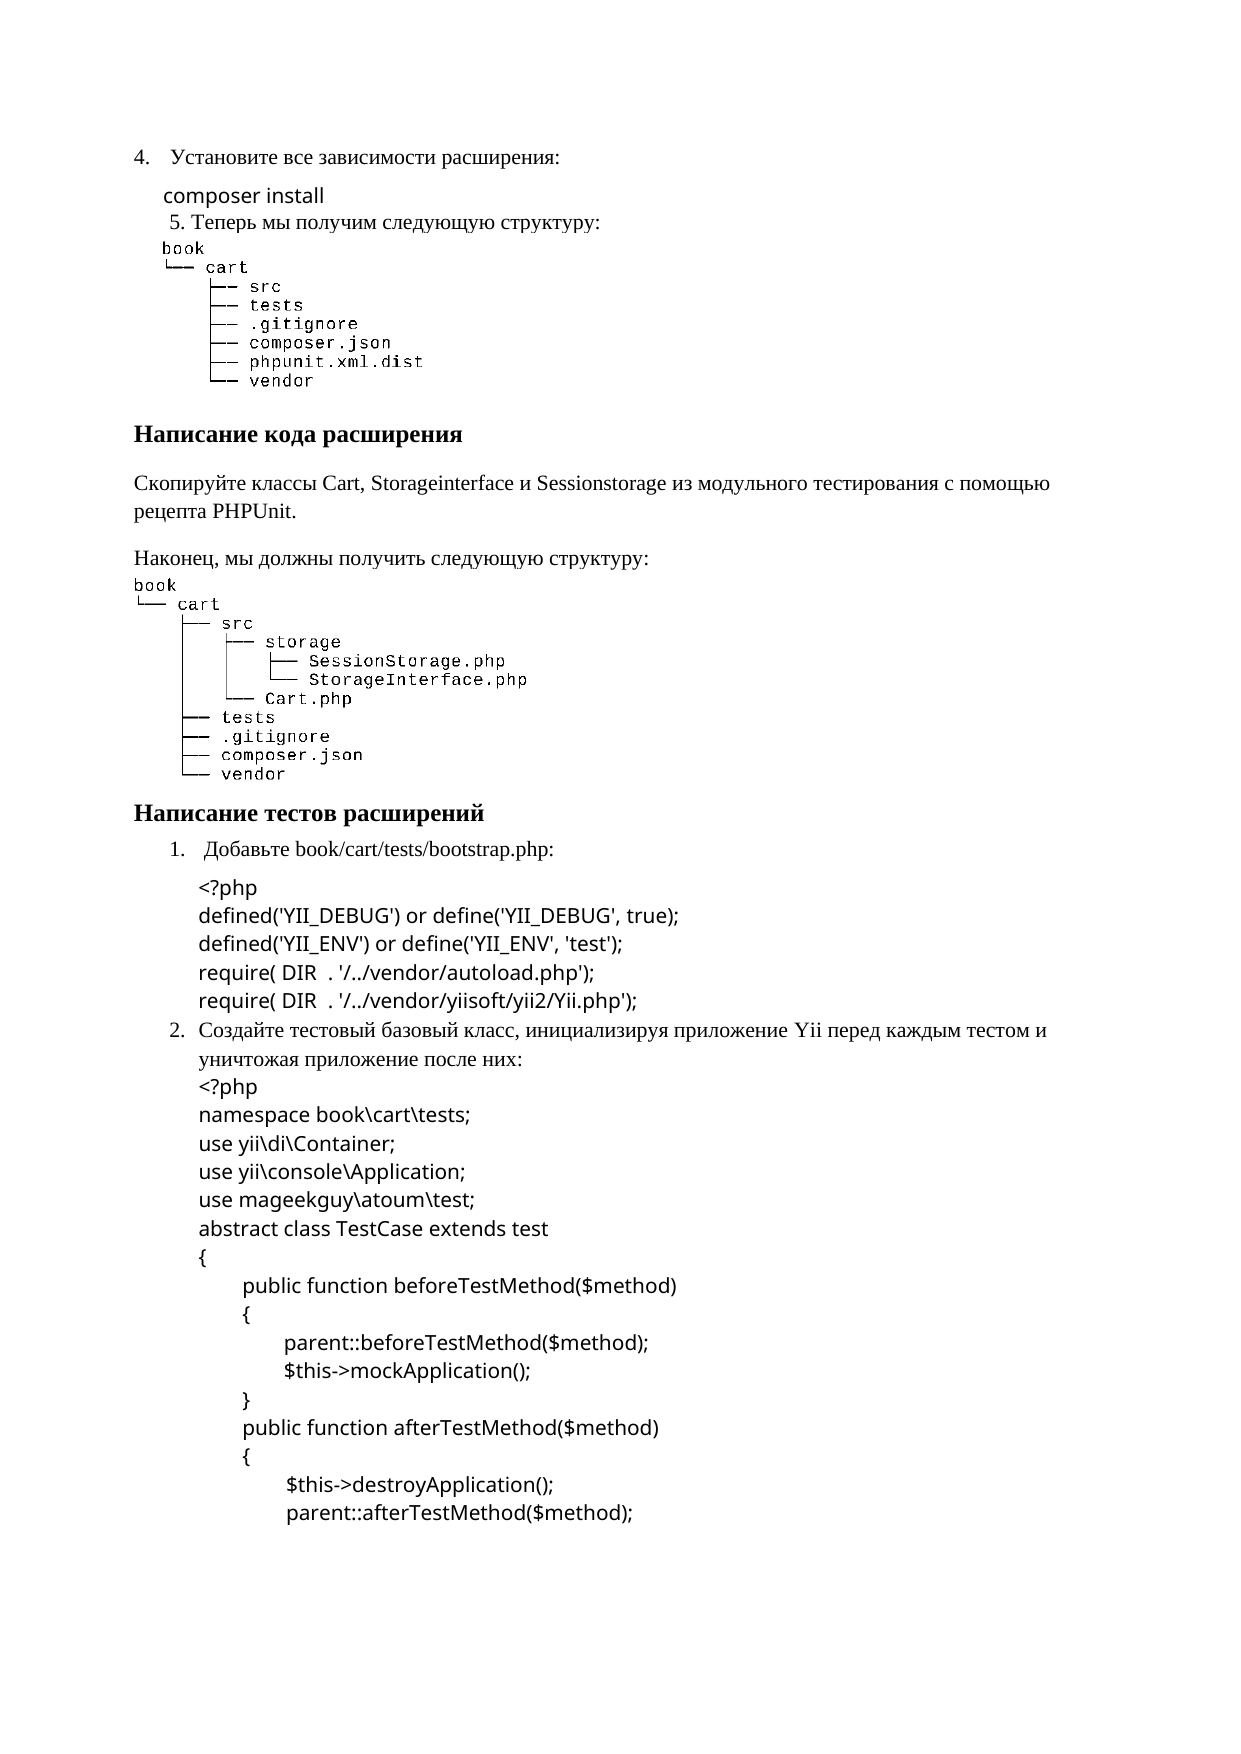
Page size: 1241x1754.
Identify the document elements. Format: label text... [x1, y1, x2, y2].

text $this->destroyApplication(); parent::afterTestMethod($method); [286, 1470, 662, 1527]
text <?php [198, 873, 1166, 901]
text 5. Теперь мы получим следующую структуру: [169, 212, 1166, 234]
text composer install [163, 172, 1166, 212]
text Написание тестов расширений [134, 801, 1166, 826]
text { [242, 1442, 1166, 1470]
text use mageekguy\atoum\test; [198, 1186, 1166, 1214]
text } [242, 1385, 1166, 1413]
picture [58, 569, 588, 799]
text defined('YII_DEBUG') or define('YII_DEBUG', true); defined('YII_ENV') or define('YII_ENV', 'test'); [198, 901, 1166, 958]
text parent::beforeTestMethod($method); [284, 1328, 1166, 1356]
list Создайте тестовый базовый класс, инициализируя приложение Yii перед каждым тестом и уничтожая приложение после них: [169, 1015, 1060, 1072]
text namespace book\cart\tests; [198, 1100, 1166, 1129]
text use yii\di\Container; [198, 1129, 1166, 1157]
text $this->mockApplication(); [284, 1356, 1166, 1385]
picture [58, 233, 622, 391]
text Наконец, мы должны получить следующую структуру: [134, 547, 1166, 569]
text use yii\console\Application; [198, 1157, 1166, 1186]
text Скопируйте классы Cart, Storageinterface и Sessionstorage из модульного тестирования с помощью рецепта PHPUnit. [134, 468, 1073, 524]
list Установите все зависимости расширения: [134, 133, 1166, 172]
text public function afterTestMethod($method) [242, 1413, 1166, 1442]
text { [242, 1299, 1166, 1328]
list Добавьте book/cart/tests/bootstrap.php: [169, 839, 1166, 861]
text public function beforeTestMethod($method) [242, 1271, 1166, 1299]
text require( DIR . '/../vendor/yiisoft/yii2/Yii.php'); [198, 986, 1166, 1015]
text abstract class TestCase extends test { [198, 1214, 771, 1271]
text <?php [198, 1072, 1166, 1100]
text Написание кода расширения [134, 422, 1166, 447]
text require( DIR . '/../vendor/autoload.php'); [198, 958, 1166, 986]
